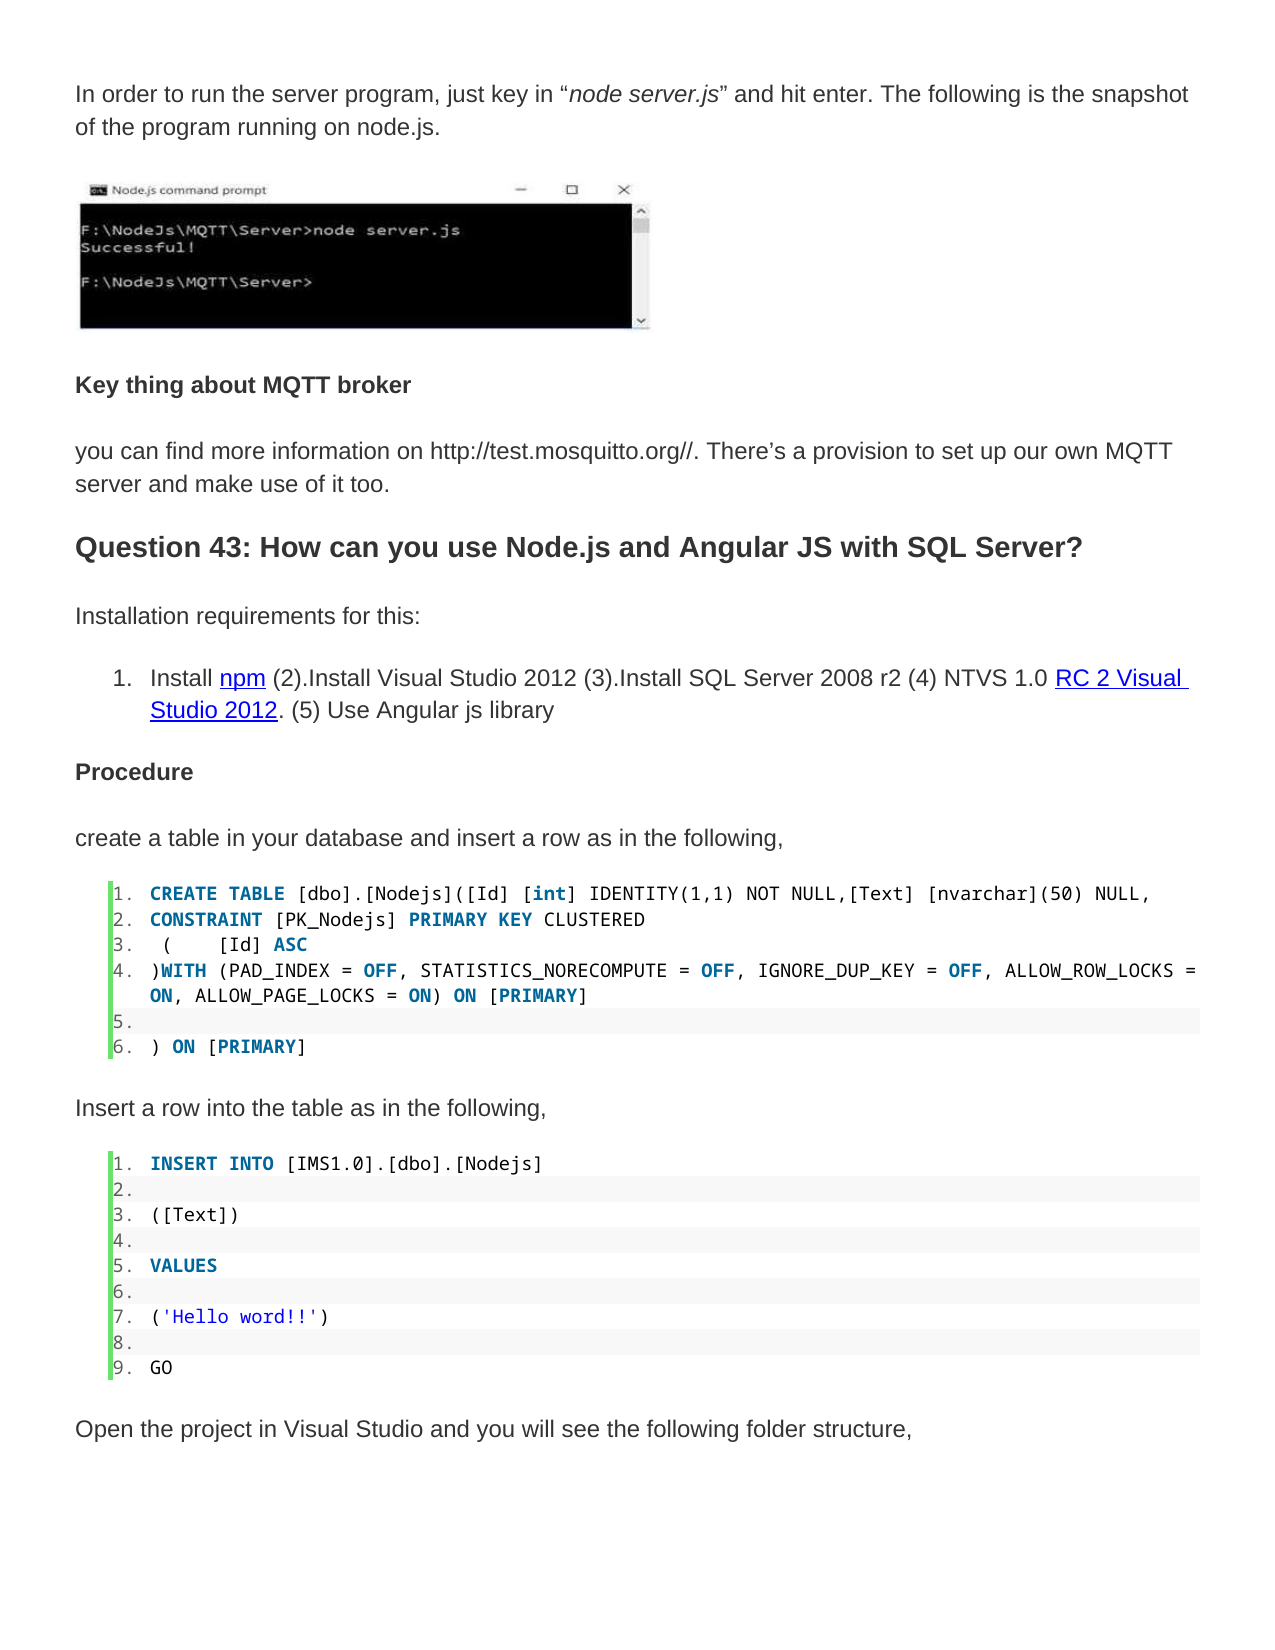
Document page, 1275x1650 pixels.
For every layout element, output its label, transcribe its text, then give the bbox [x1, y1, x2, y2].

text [75, 1409, 1200, 1475]
picture [75, 173, 654, 334]
list ( [Id] ASC [113, 932, 1200, 957]
list )WITH (PAD_INDEX = OFF, STATISTICS_NORECOMPUTE = OFF, IGNORE_DUP_KEY = OFF, ALLOW_ROW_LOCKS = ON, ALLOW_PAGE_LOCKS = ON) ON [PRIMARY] [113, 957, 1200, 1008]
list Install npm (2).Install Visual Studio 2012 (3).Install SQL Server 2008 r2 (4) NTVS 1.0 RC 2 Visual Studio 2012. (5) Use Angular js library [112, 658, 1200, 724]
text In order to run the server program, just key in “node server.js” and hit enter. The following is the snapshot of the program running on node.js. Key thing about MQTT broker you can find more information on http://test.mosquitto.org//. There’s a provision to set up our own MQTT server and make use of it too. Question 43: How can you use Node.js and Angular JS with SQL Server? Installation requirements for this: [75, 75, 1200, 629]
text Insert a row into the table as in the following, [75, 1088, 1200, 1121]
list VALUES [113, 1253, 1200, 1278]
list ([Text]) [113, 1202, 1200, 1227]
list CONSTRAINT [PK_Nodejs] PRIMARY KEY CLUSTERED [113, 906, 1200, 932]
list ('Hello word!!') [113, 1304, 1200, 1329]
list GO [113, 1355, 1200, 1380]
list ) ON [PRIMARY] [113, 1034, 1200, 1059]
list CREATE TABLE [dbo].[Nodejs]([Id] [int] IDENTITY(1,1) NOT NULL,[Text] [nvarchar](50) NULL, [113, 881, 1200, 906]
list INSERT INTO [IMS1.0].[dbo].[Nodejs] [113, 1151, 1200, 1176]
text Procedure create a table in your database and insert a row as in the following, [75, 753, 1200, 852]
